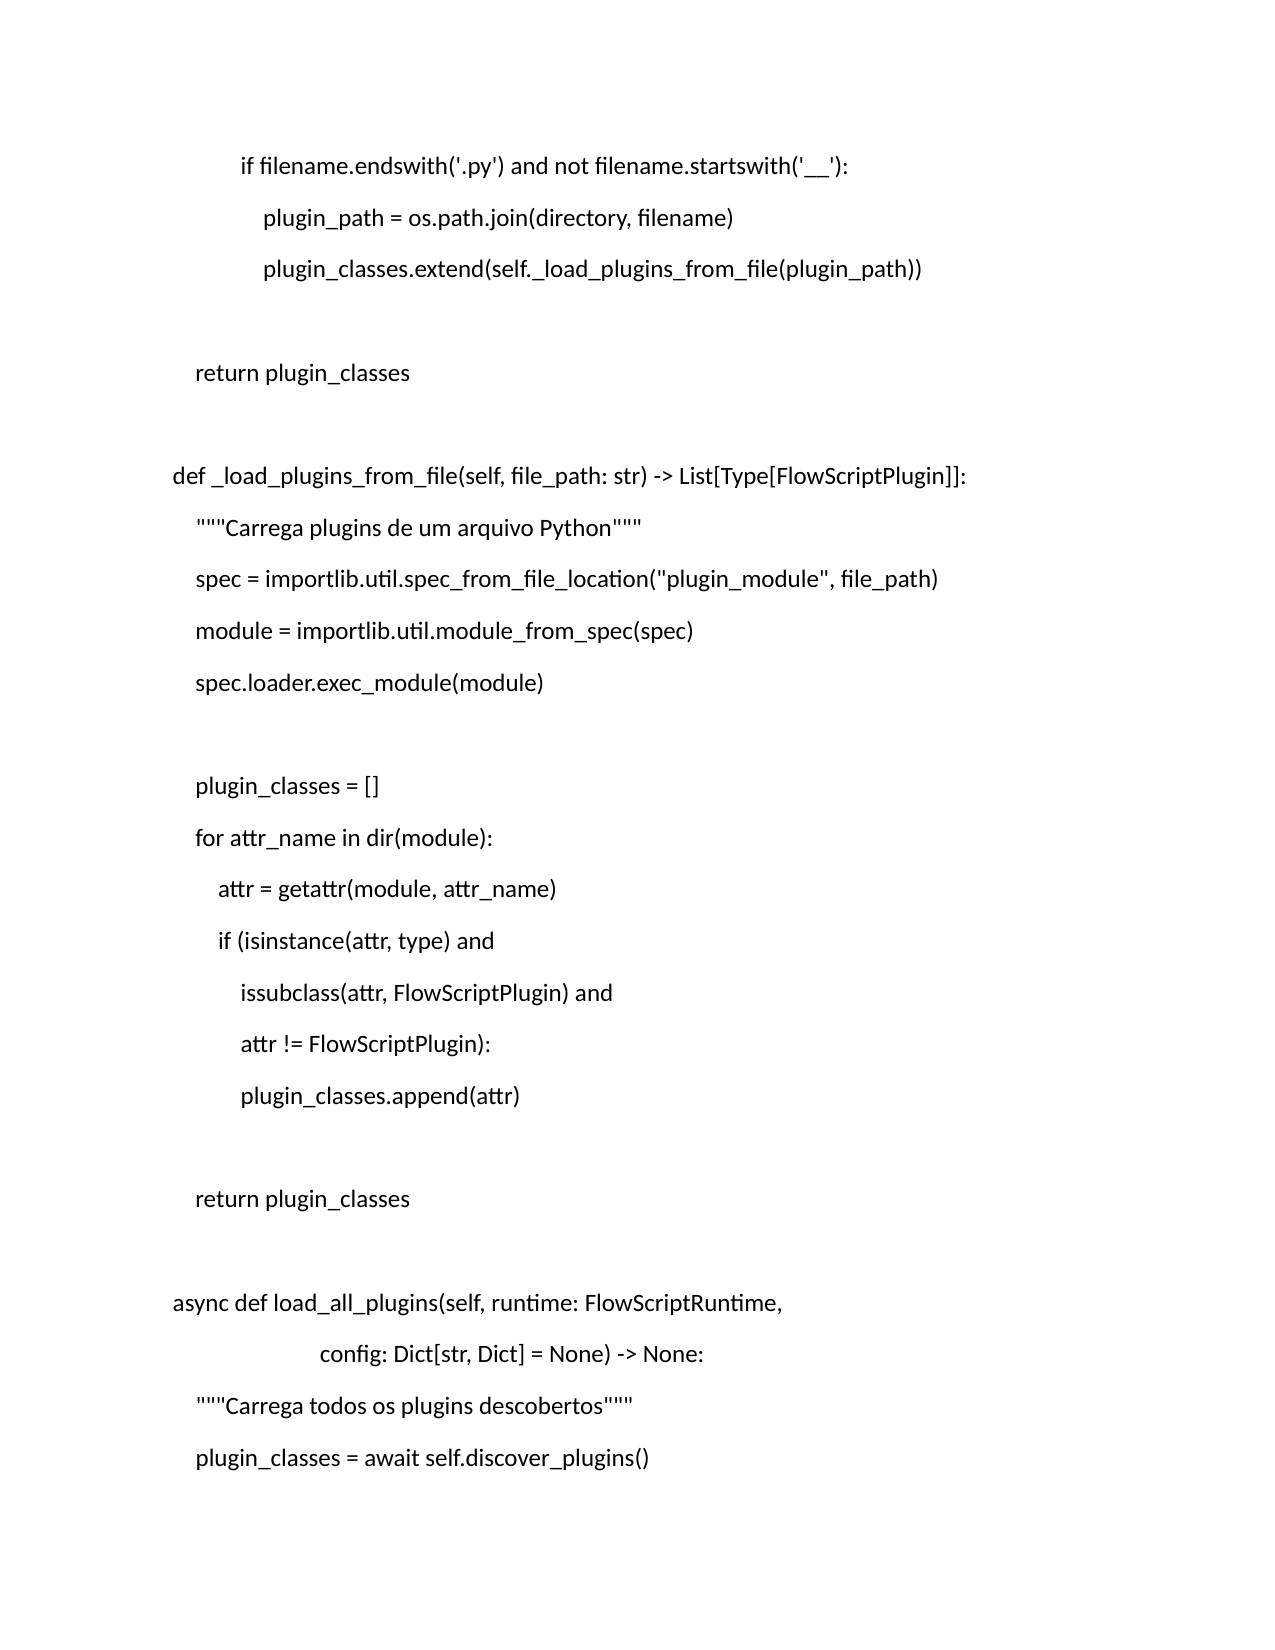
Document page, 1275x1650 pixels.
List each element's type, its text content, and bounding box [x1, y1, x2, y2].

text """Carrega plugins de um arquivo Python""" [150, 512, 1125, 542]
text attr = getattr(module, attr_name) [150, 873, 1125, 904]
text spec = importlib.util.spec_from_file_location("plugin_module", file_path) [150, 563, 1125, 594]
text issubclass(attr, FlowScriptPlugin) and [150, 977, 1125, 1007]
text for attr_name in dir(module): [150, 822, 1125, 852]
text async def load_all_plugins(self, runtime: FlowScriptRuntime, [150, 1287, 1125, 1317]
text plugin_classes = await self.discover_plugins() [150, 1442, 1125, 1472]
text plugin_classes.extend(self._load_plugins_from_file(plugin_path)) [150, 253, 1125, 284]
text plugin_classes = [] [150, 770, 1125, 801]
text """Carrega todos os plugins descobertos""" [150, 1390, 1125, 1421]
text config: Dict[str, Dict] = None) -> None: [150, 1338, 1125, 1369]
text module = importlib.util.module_from_spec(spec) [150, 615, 1125, 646]
text spec.loader.exec_module(module) [150, 667, 1125, 697]
text attr != FlowScriptPlugin): [150, 1028, 1125, 1059]
text plugin_classes.append(attr) [150, 1080, 1125, 1111]
text if filename.endswith('.py') and not filename.startswith('__'): [150, 150, 1125, 181]
text return plugin_classes [150, 357, 1125, 387]
text return plugin_classes [150, 1183, 1125, 1214]
text plugin_path = os.path.join(directory, filename) [150, 202, 1125, 232]
text def _load_plugins_from_file(self, file_path: str) -> List[Type[FlowScriptPlugin]]: [150, 460, 1125, 491]
text if (isinstance(attr, type) and [150, 925, 1125, 956]
